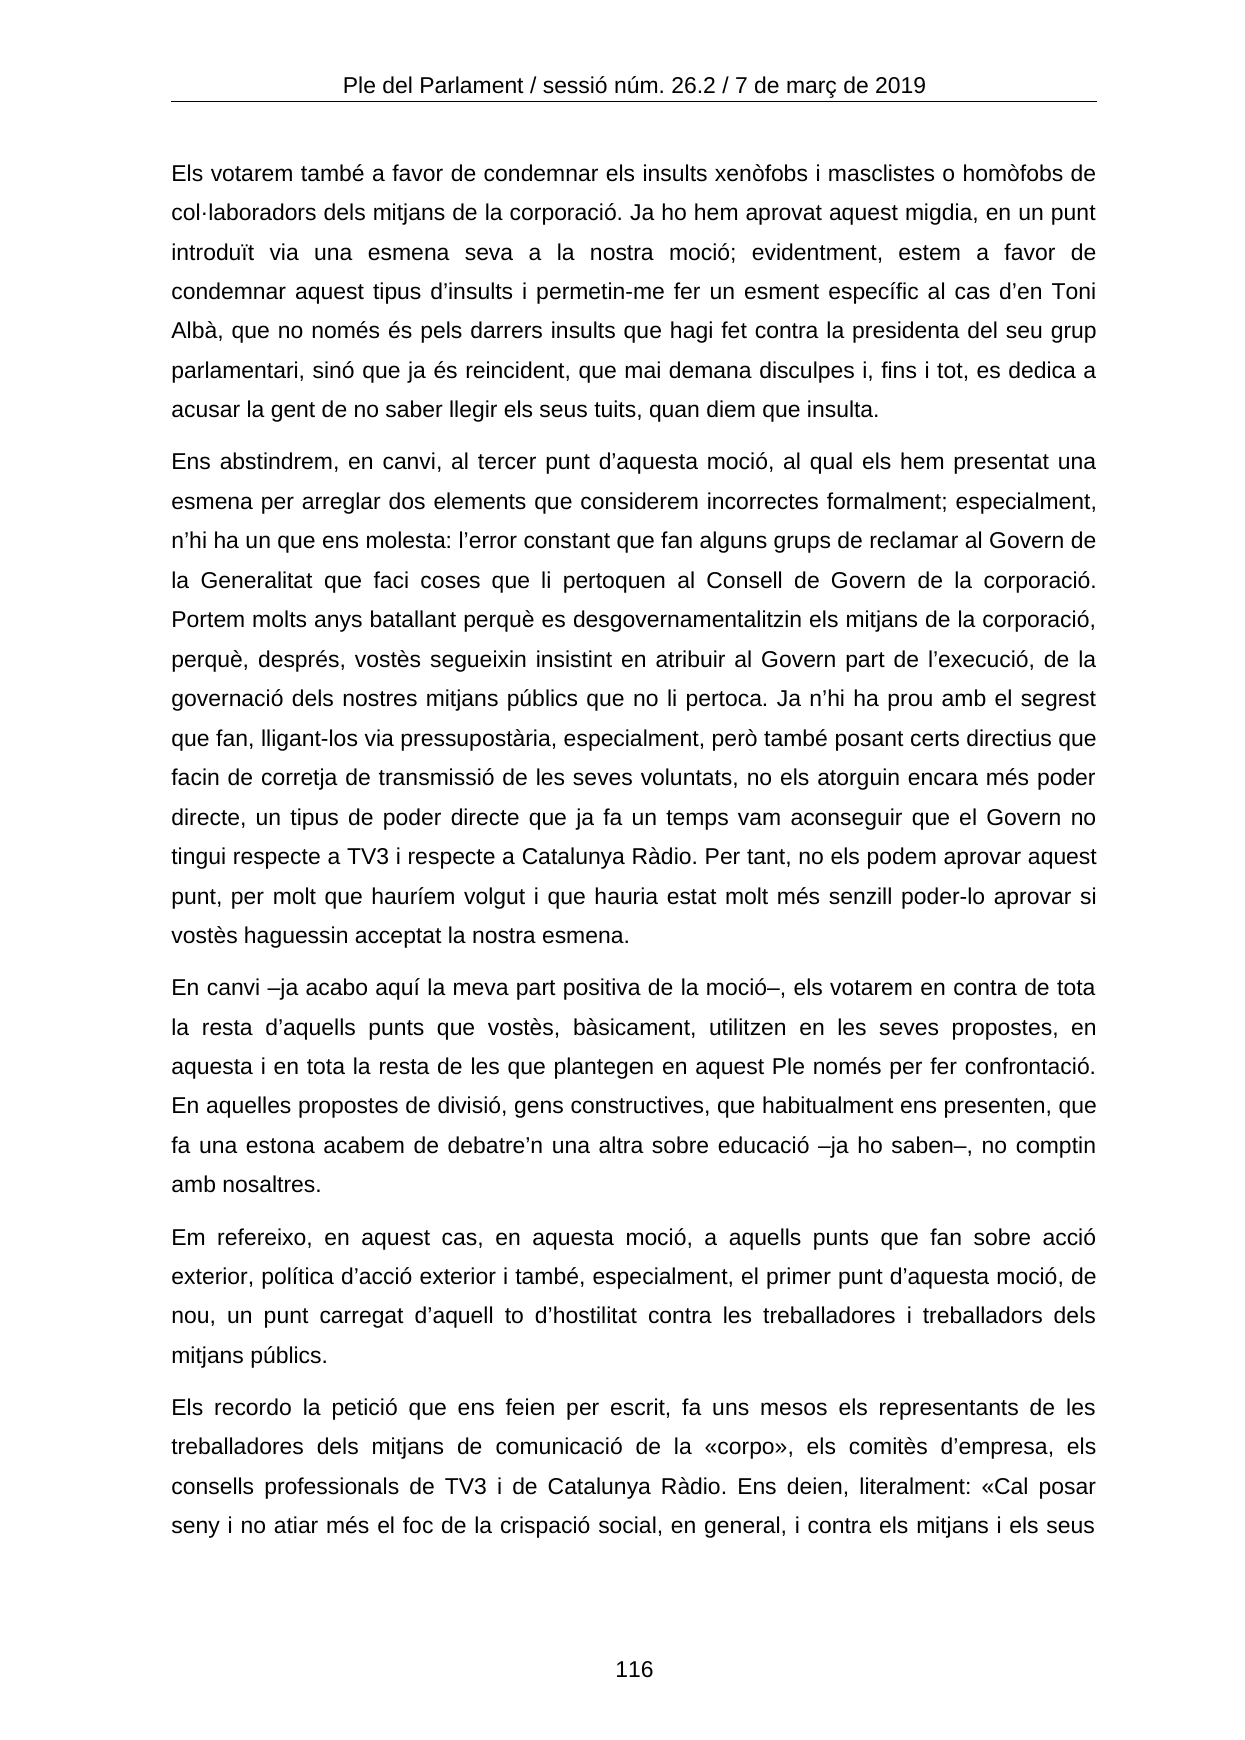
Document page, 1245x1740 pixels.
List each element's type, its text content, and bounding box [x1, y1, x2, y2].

text Ens abstindrem, en canvi, al tercer punt d’aquesta moció, al qual els hem presentat una esmena per arreglar dos elements que considerem incorrectes formalment; especialment, n’hi ha un que ens molesta: l’error constant que fan alguns grups de reclamar al Govern de la Generalitat que faci coses que li pertoquen al Consell de Govern de la corporació. Portem molts anys batallant perquè es desgovernamentalitzin els mitjans de la corporació, perquè, després, vostès segueixin insistint en atribuir al Govern part de l’execució, de la governació dels nostres mitjans públics que no li pertoca. Ja n’hi ha prou amb el segrest que fan, lligant-los via pressupostària, especialment, però també posant certs directius que facin de corretja de transmissió de les seves voluntats, no els atorguin encara més poder directe, un tipus de poder directe que ja fa un temps vam aconseguir que el Govern no tingui respecte a TV3 i respecte a Catalunya Ràdio. Per tant, no els podem aprovar aquest punt, per molt que hauríem volgut i que hauria estat molt més senzill poder-lo aprovar si vostès haguessin acceptat la nostra esmena. [171, 448, 1097, 948]
text Els votarem també a favor de condemnar els insults xenòfobs i masclistes o homòfobs de col·laboradors dels mitjans de la corporació. Ja ho hem aprovat aquest migdia, en un punt introduït via una esmena seva a la nostra moció; evidentment, estem a favor de condemnar aquest tipus d’insults i permetin-me fer un esment específic al cas d’en Toni Albà, que no només és pels darrers insults que hagi fet contra la presidenta del seu grup parlamentari, sinó que ja és reincident, que mai demana disculpes i, fins i tot, es dedica a acusar la gent de no saber llegir els seus tuits, quan diem que insulta. [171, 159, 1097, 423]
text En canvi –ja acabo aquí la meva part positiva de la moció–, els votarem en contra de tota la resta d’aquells punts que vostès, bàsicament, utilitzen en les seves propostes, en aquesta i en tota la resta de les que plantegen en aquest Ple només per fer confrontació. En aquelles propostes de divisió, gens constructives, que habitualment ens presenten, que fa una estona acabem de debatre’n una altra sobre educació –ja ho saben–, no comptin amb nosaltres. [171, 974, 1097, 1198]
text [171, 1394, 1097, 1539]
text Em refereixo, en aquest cas, en aquesta moció, a aquells punts que fan sobre acció exterior, política d’acció exterior i també, especialment, el primer punt d’aquesta moció, de nou, un punt carregat d’aquell to d’hostilitat contra les treballadores i treballadors dels mitjans públics. [171, 1223, 1097, 1368]
